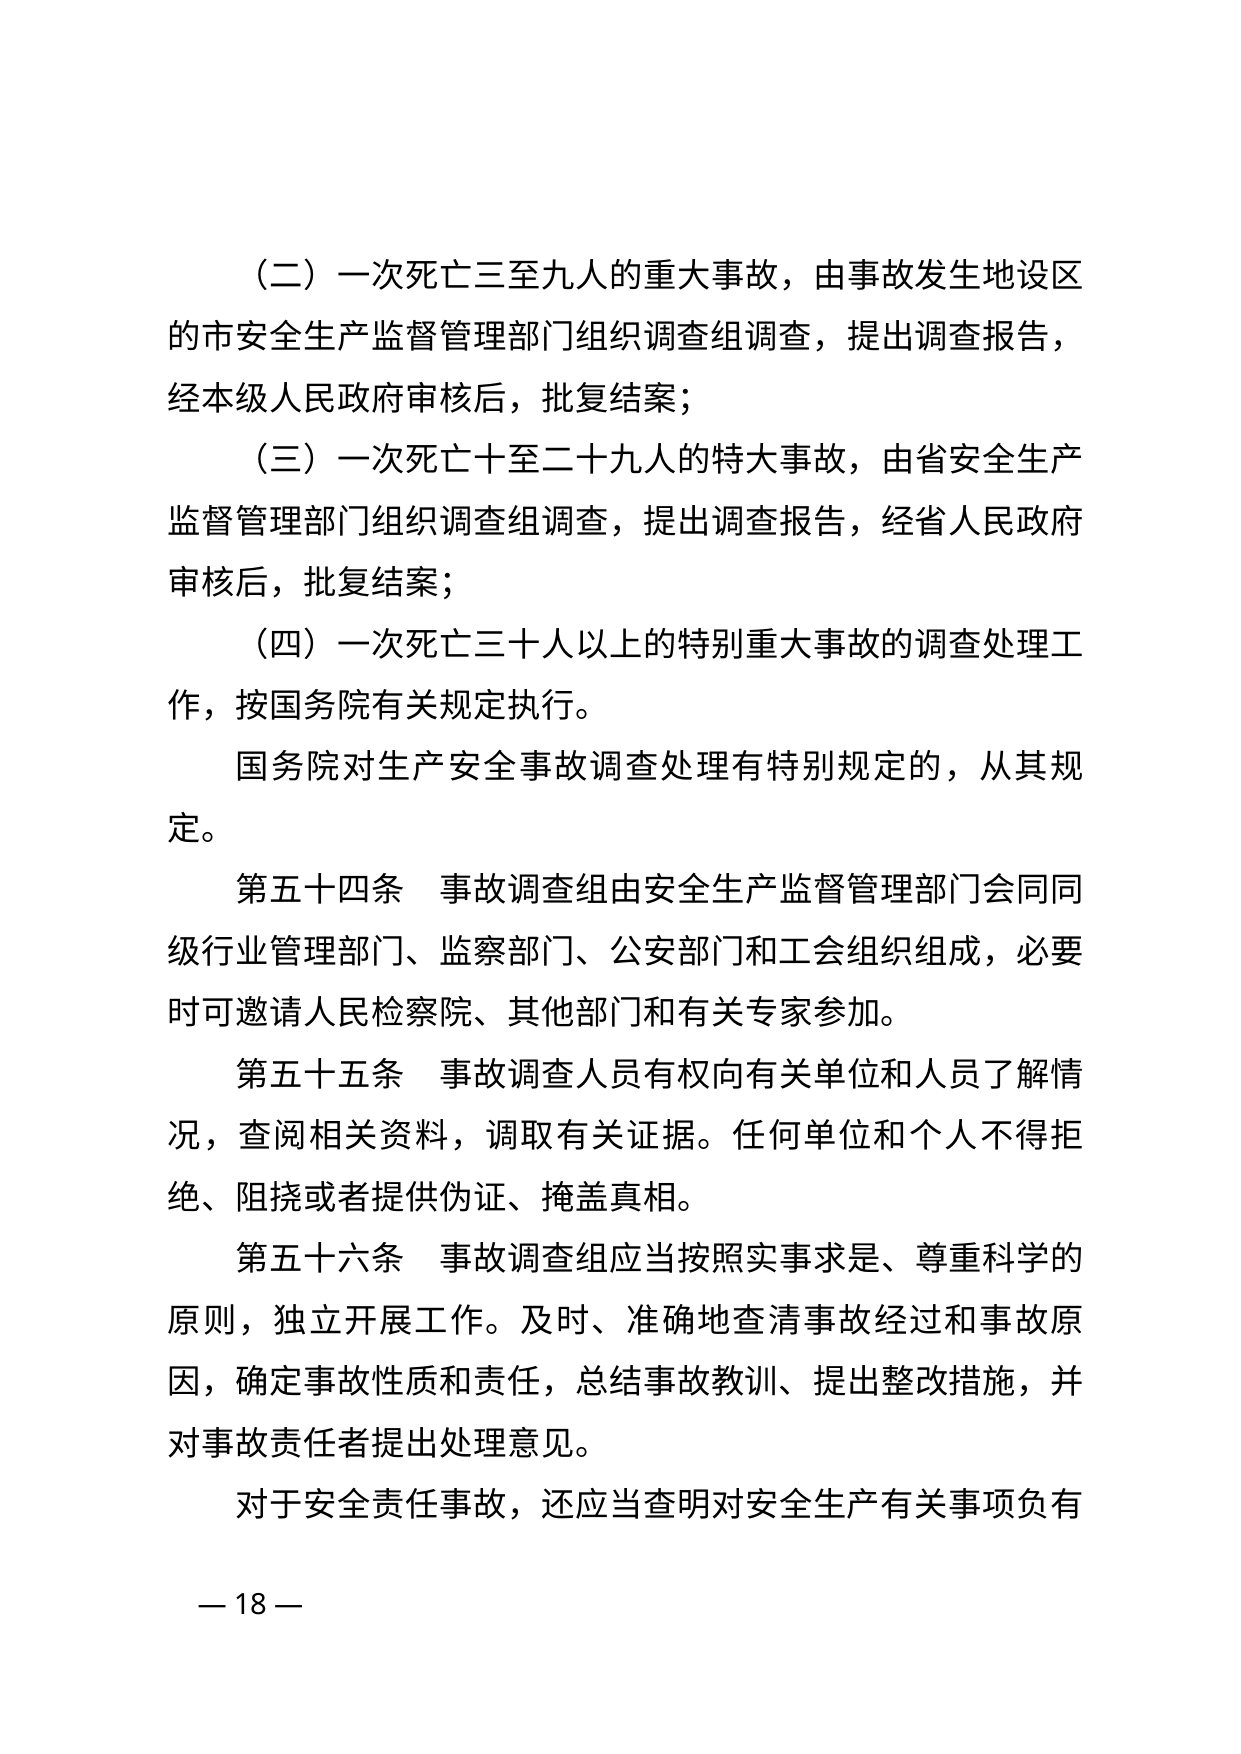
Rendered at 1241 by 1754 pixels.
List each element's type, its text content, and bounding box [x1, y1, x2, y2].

text 第五十六条 事故调查组应当按照实事求是、尊重科学的原则，独立开展工作。及时、准确地查清事故经过和事故原因，确定事故性质和责任，总结事故教训、提出整改措施，并对事故责任者提出处理意见。 [168, 1225, 1084, 1471]
text 第五十四条 事故调查组由安全生产监督管理部门会同同级行业管理部门、监察部门、公安部门和工会组织组成，必要时可邀请人民检察院、其他部门和有关专家参加。 [168, 857, 1084, 1041]
text （二）一次死亡三至九人的重大事故，由事故发生地设区的市安全生产监督管理部门组织调查组调查，提出调查报告，经本级人民政府审核后，批复结案； [168, 242, 1084, 426]
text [168, 1471, 1084, 1533]
text 第五十五条 事故调查人员有权向有关单位和人员了解情况，查阅相关资料，调取有关证据。任何单位和个人不得拒绝、阻挠或者提供伪证、掩盖真相。 [168, 1041, 1084, 1225]
text 国务院对生产安全事故调查处理有特别规定的，从其规定。 [168, 734, 1084, 857]
text （三）一次死亡十至二十九人的特大事故，由省安全生产监督管理部门组织调查组调查，提出调查报告，经省人民政府审核后，批复结案； [168, 426, 1084, 611]
text （四）一次死亡三十人以上的特别重大事故的调查处理工作，按国务院有关规定执行。 [168, 611, 1084, 734]
